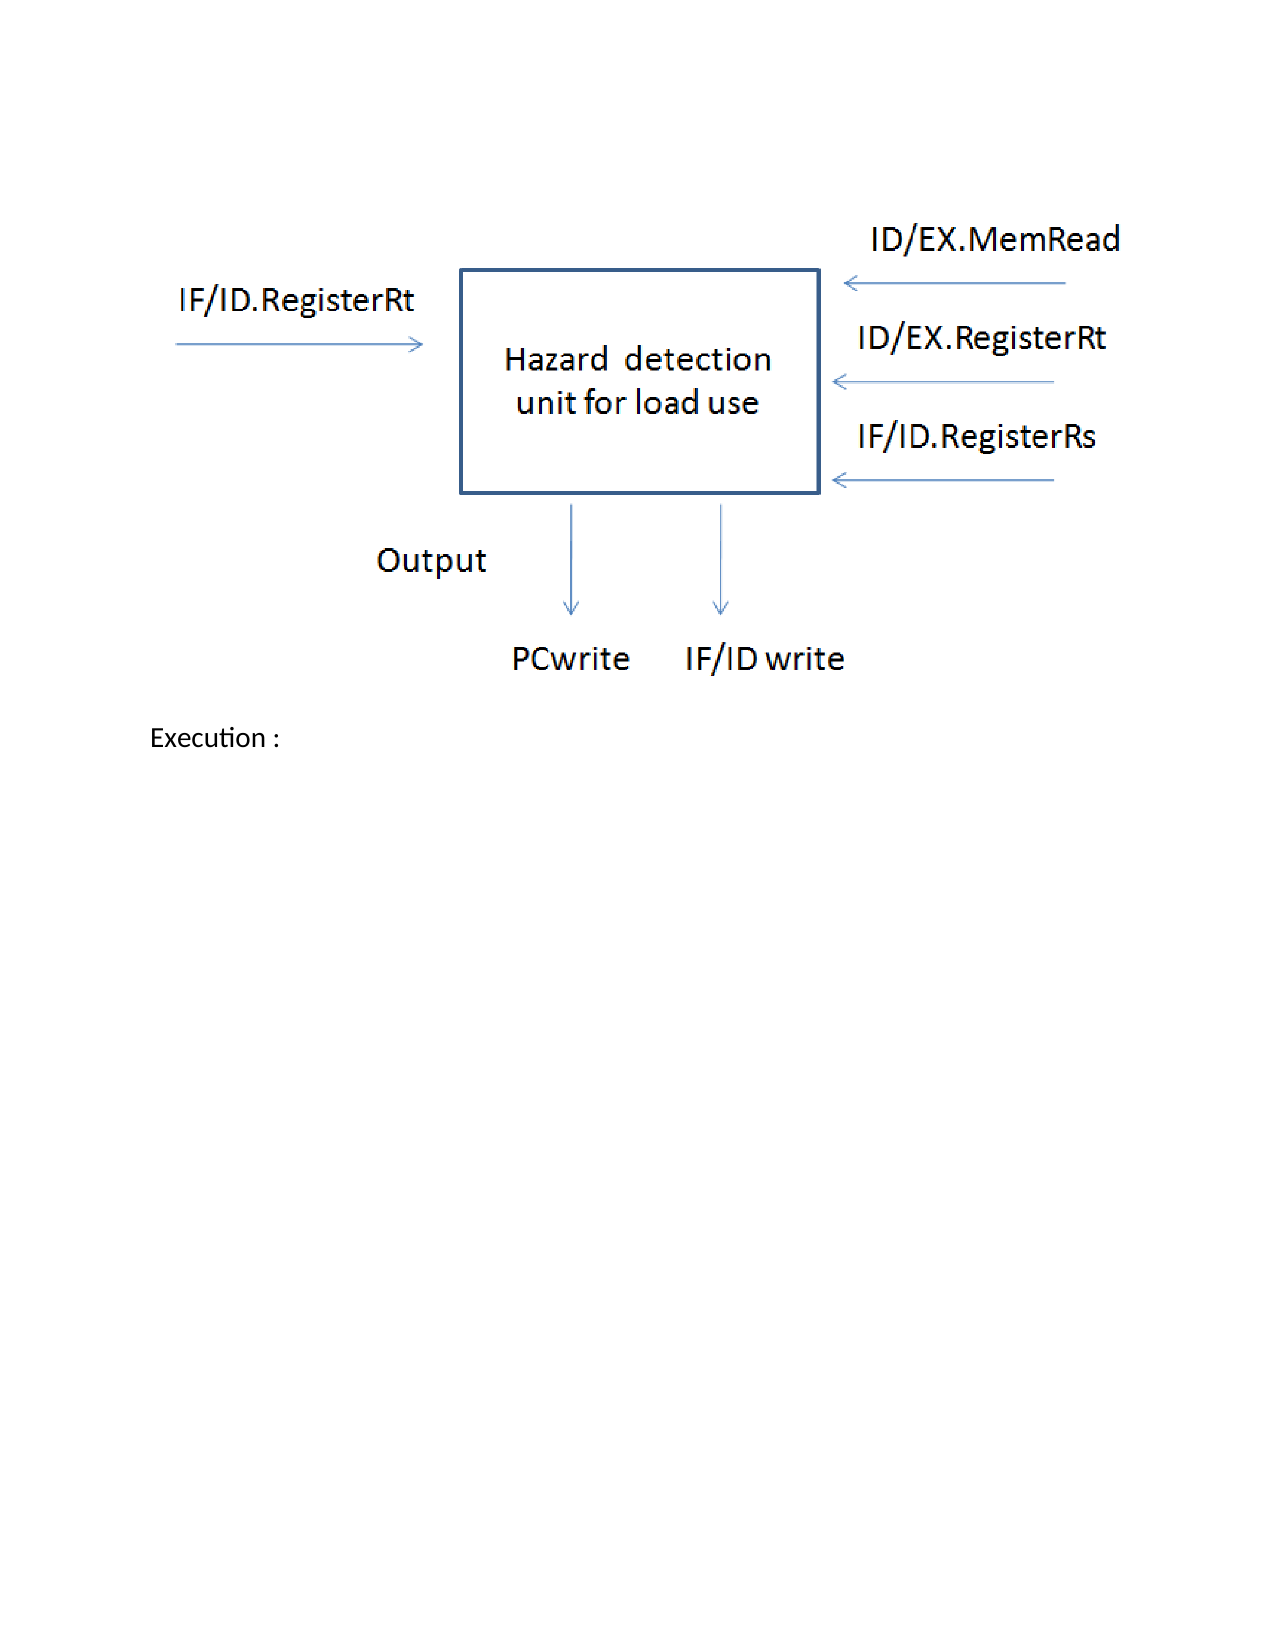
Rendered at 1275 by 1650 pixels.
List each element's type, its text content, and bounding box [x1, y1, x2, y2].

picture [150, 150, 1125, 700]
text Execution : [150, 719, 1125, 754]
